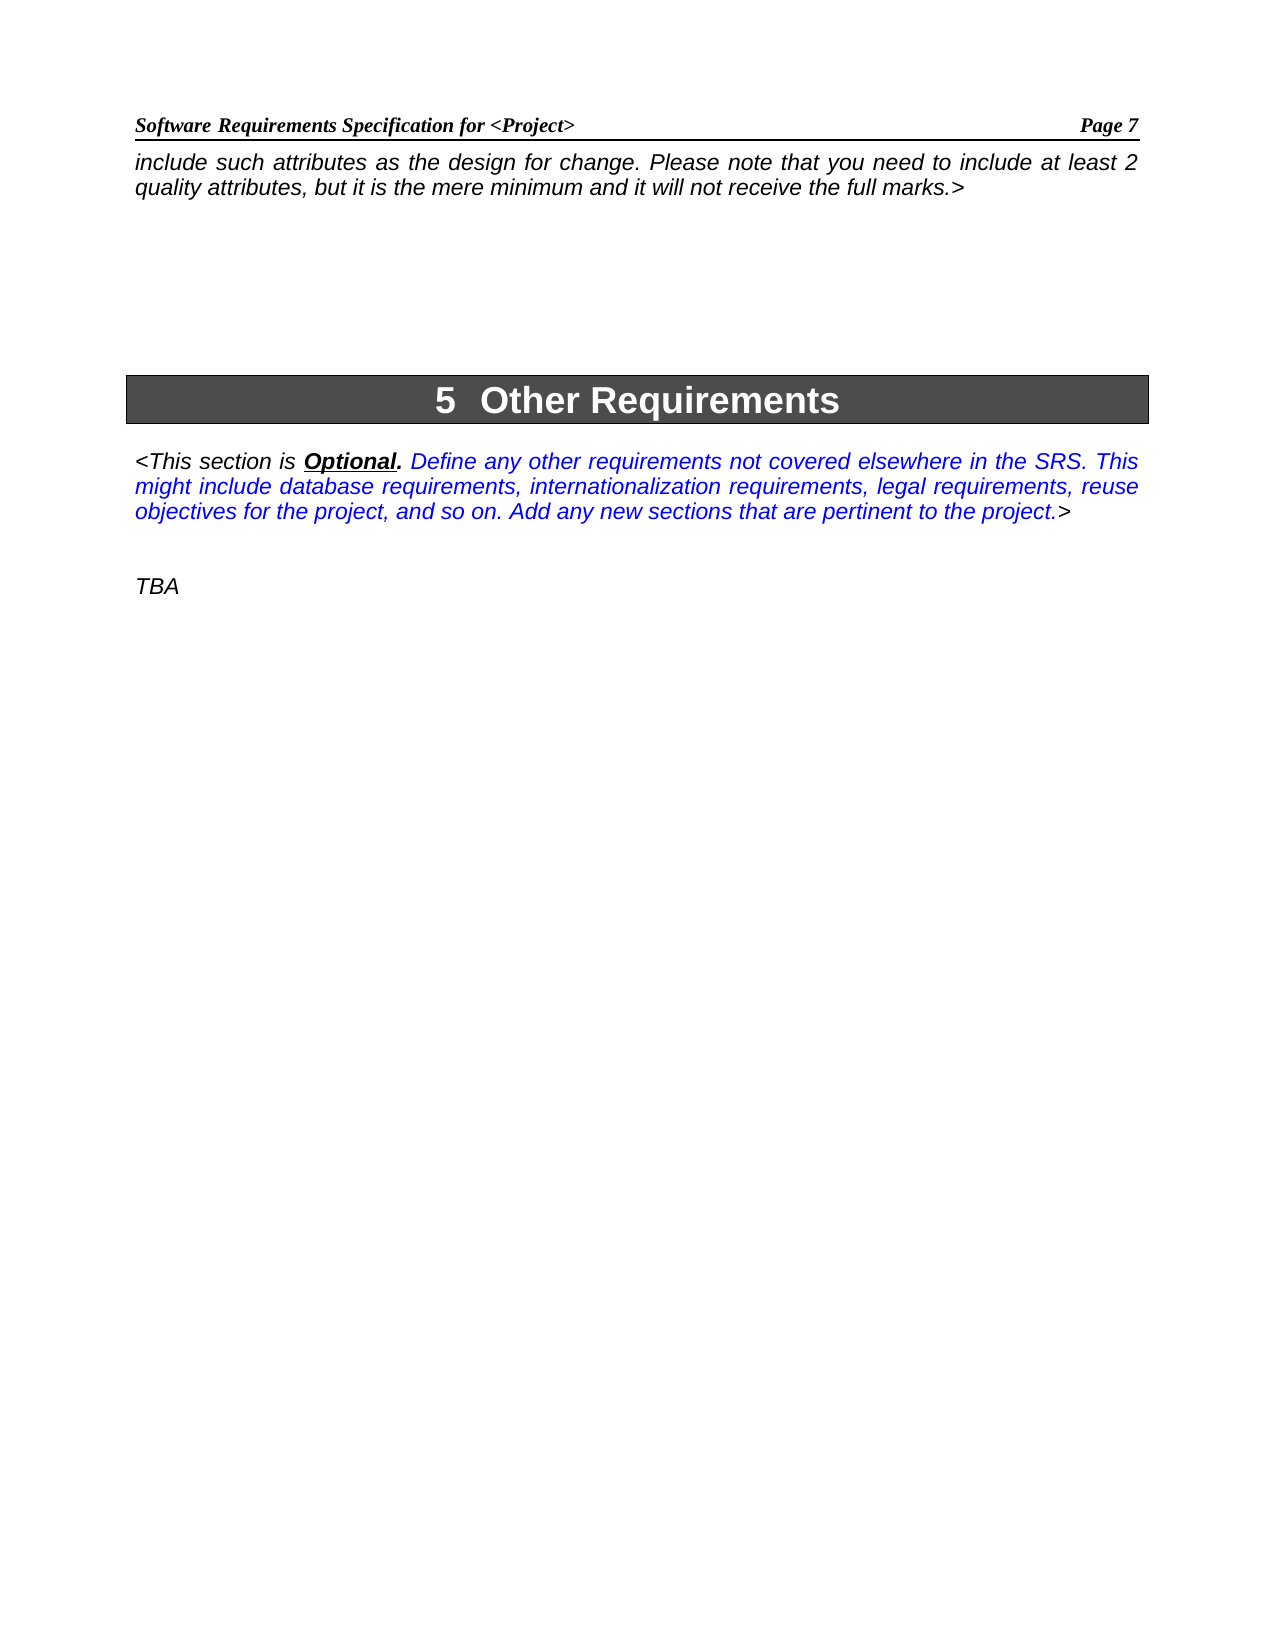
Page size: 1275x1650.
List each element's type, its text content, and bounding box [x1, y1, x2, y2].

text <This section is Optional. Define any other requirements not covered elsewhere in the SRS. This might include database requirements, internationalization requirements, legal requirements, reuse objectives for the project, and so on. Add any new sections that are pertinent to the project.> [135, 449, 1140, 524]
text TBA [135, 574, 1140, 599]
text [135, 150, 1140, 200]
subtitle Other Requirements [127, 376, 1148, 423]
